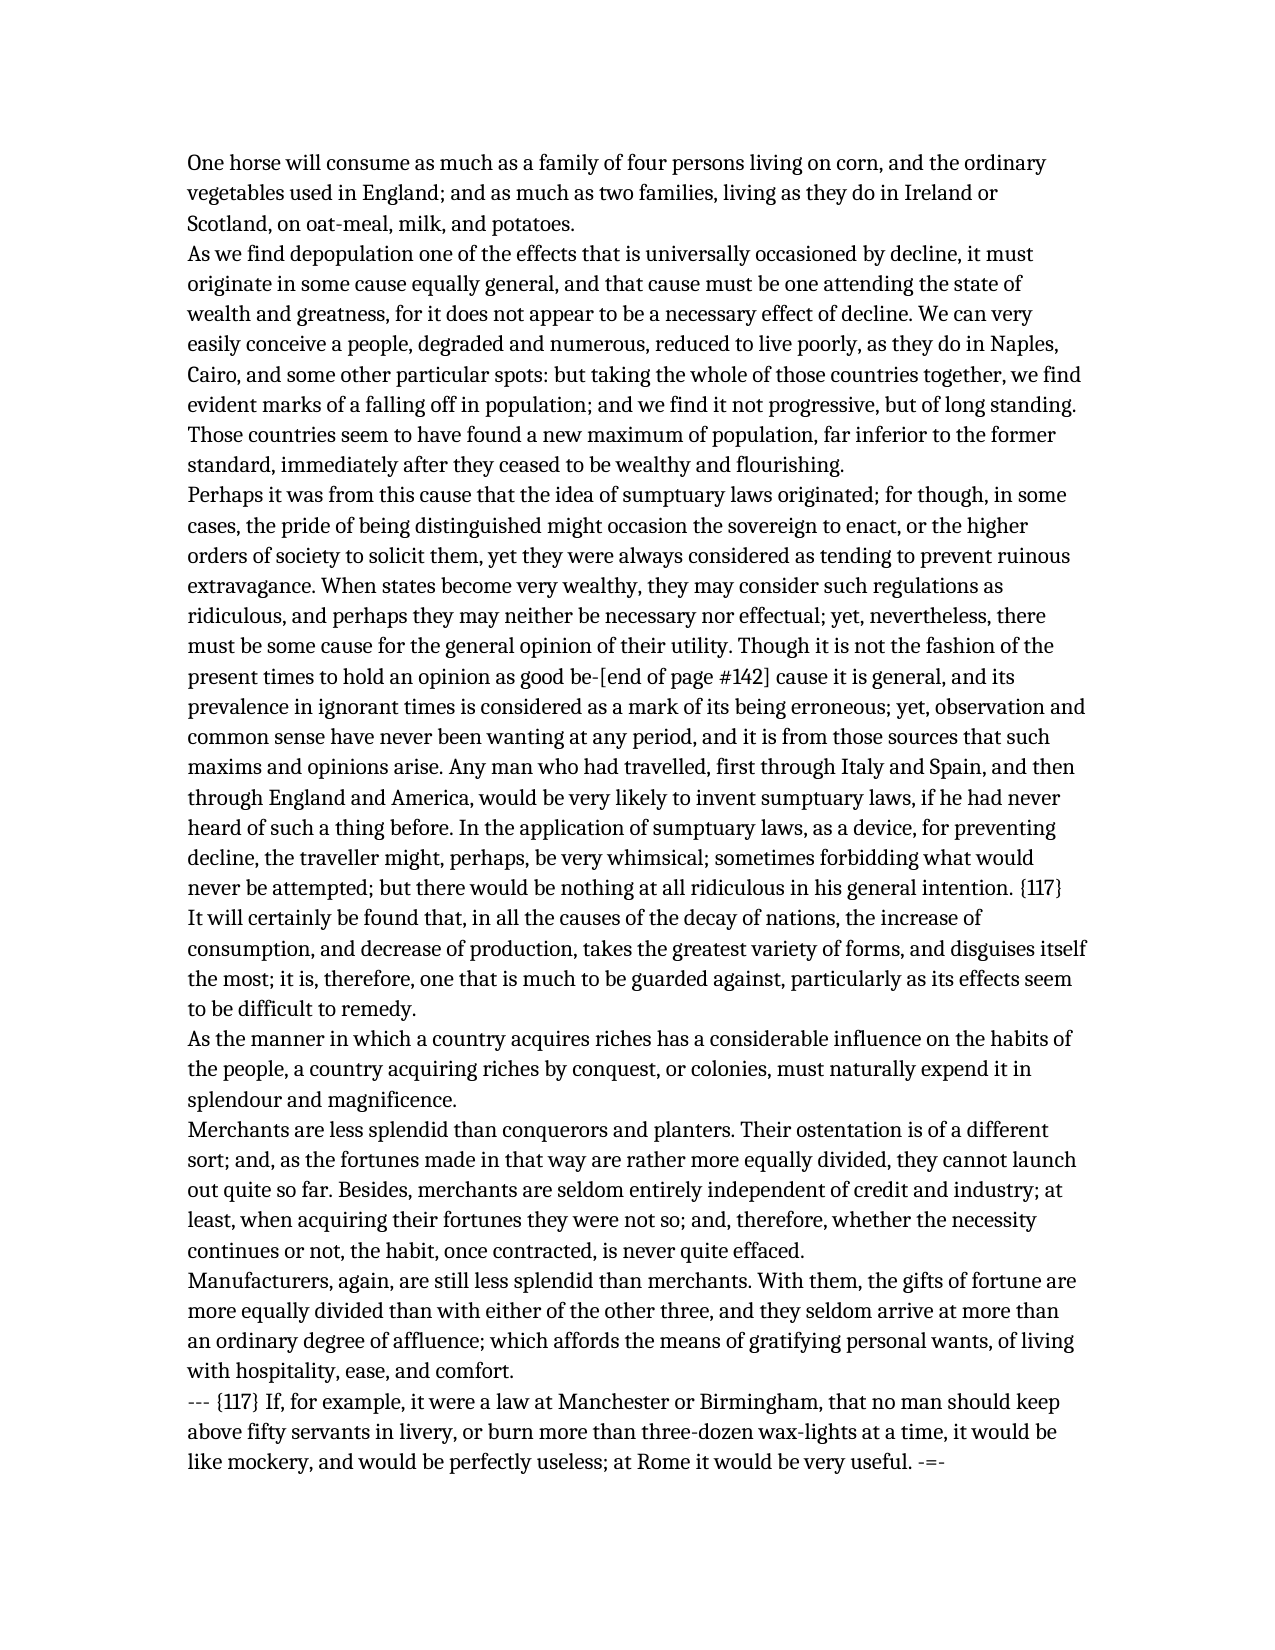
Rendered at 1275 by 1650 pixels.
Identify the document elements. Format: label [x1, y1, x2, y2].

text [187, 150, 1087, 1475]
